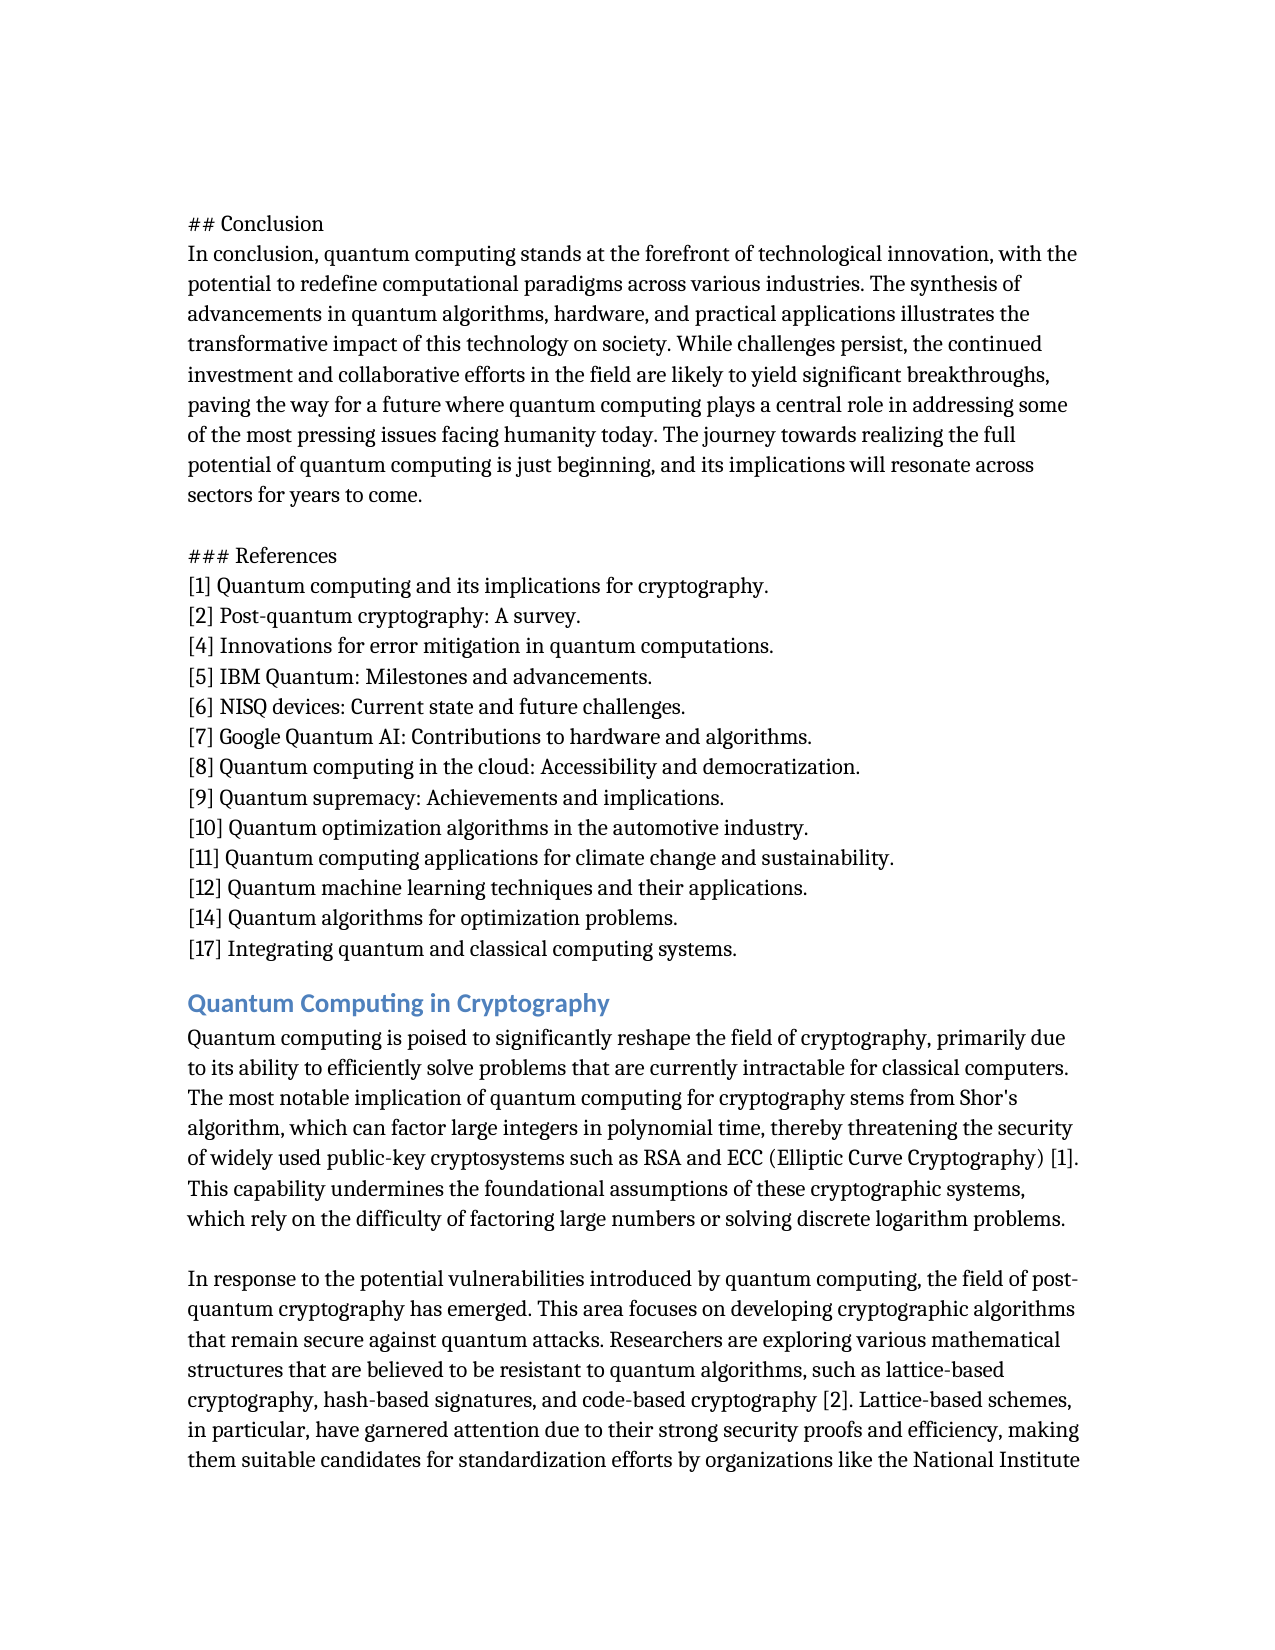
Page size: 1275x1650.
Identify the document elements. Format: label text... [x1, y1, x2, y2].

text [187, 1024, 1087, 1474]
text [187, 150, 1087, 962]
subtitle Quantum Computing in Cryptography [187, 986, 1087, 1019]
